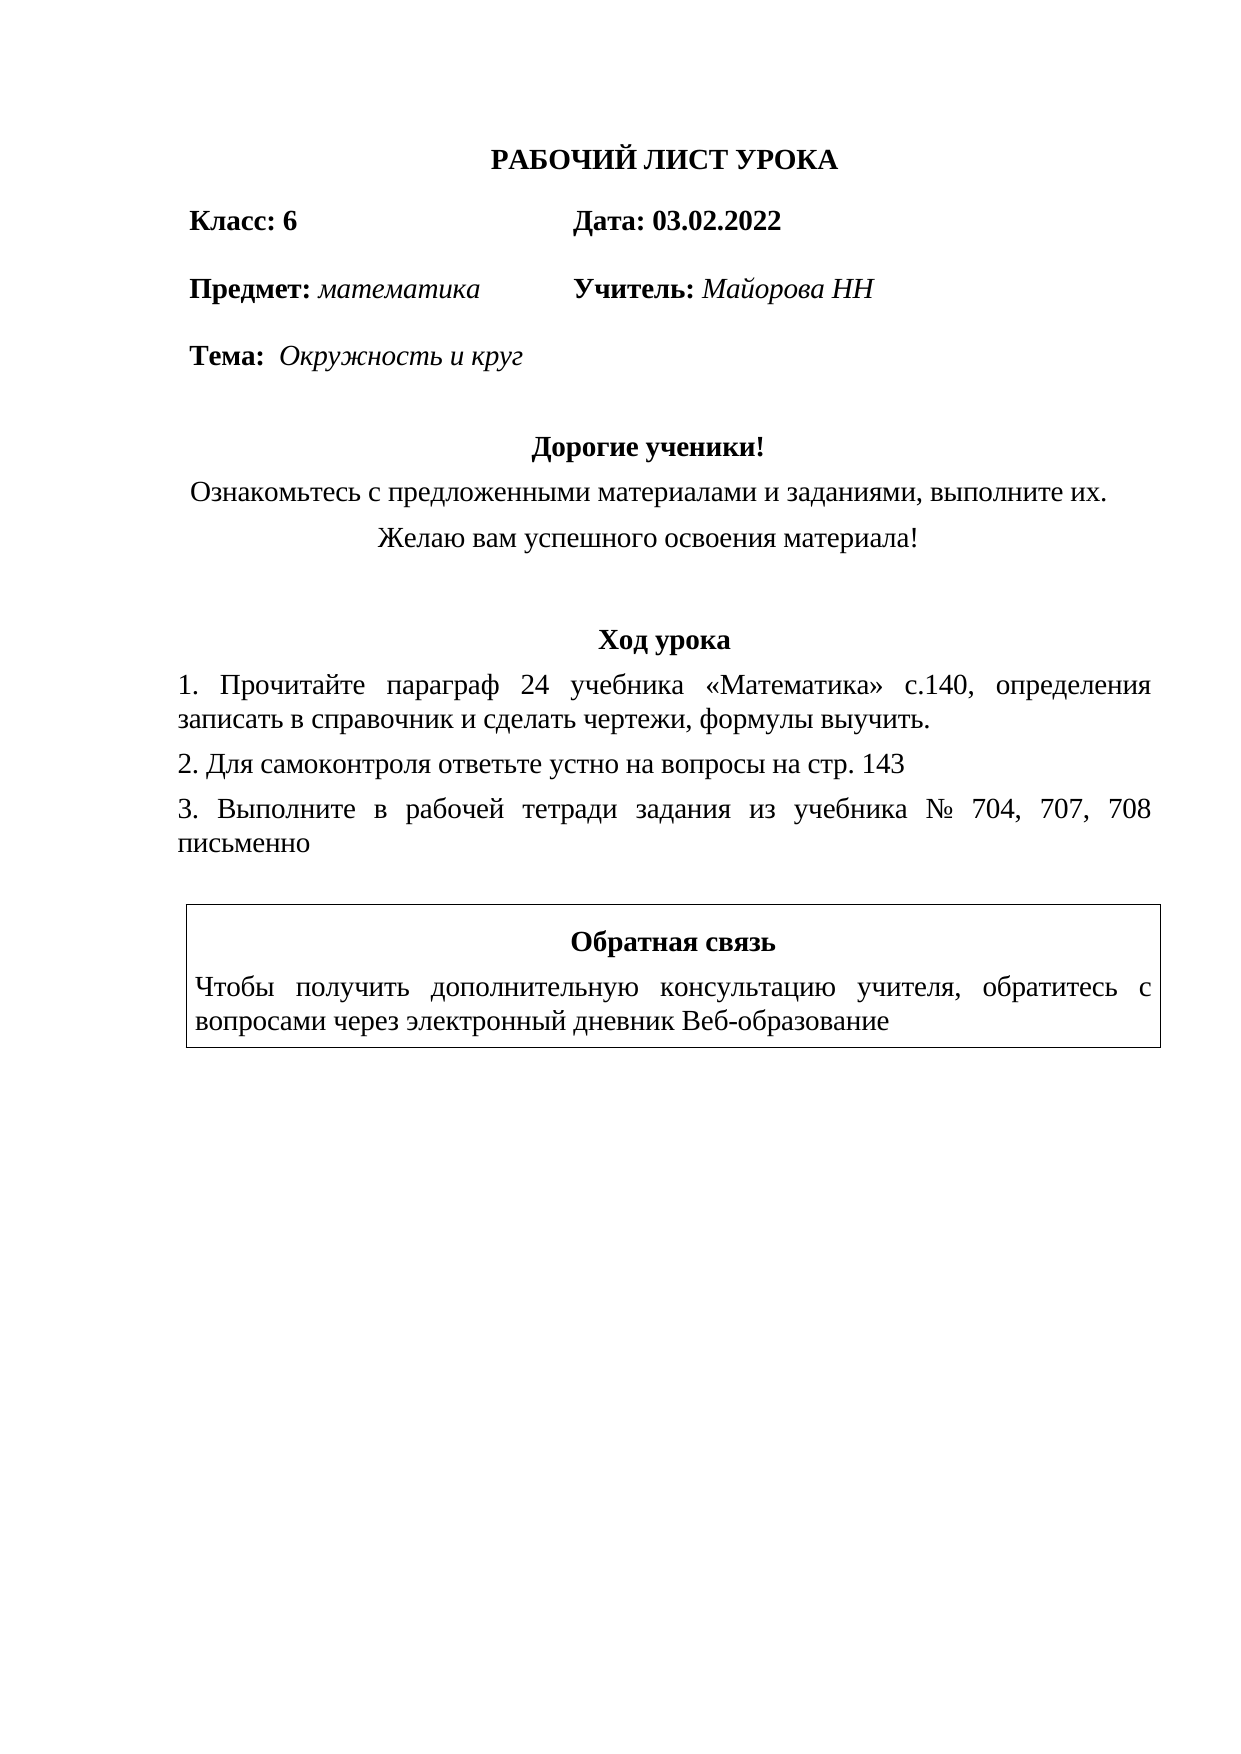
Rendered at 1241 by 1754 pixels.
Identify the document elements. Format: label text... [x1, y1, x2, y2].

table_header Дата: 03.02.2022 [567, 181, 1113, 249]
table_cell Учитель: Майорова НН [567, 249, 1113, 316]
table_cell Предмет: математика [183, 249, 567, 316]
text 3. Выполните в рабочей тетради задания из учебника № 704, 707, 708 письменно [177, 792, 1152, 859]
text 2. Для самоконтроля ответьте устно на вопросы на стр. 143 [177, 746, 1152, 780]
table_cell Тема: Окружность и круг [183, 316, 1113, 407]
table_header Класс: 6 [183, 181, 567, 249]
text Рабочий лист урока [177, 142, 1152, 175]
table_header Обратная связь Чтобы получить дополнительную консультацию учителя, обратитесь с вопросами через электронный дневник Веб-образование [187, 905, 1160, 1047]
text Ход урока [177, 622, 1152, 656]
text 1. Прочитайте параграф 24 учебника «Математика» с.140, определения записать в справочник и сделать чертежи, формулы выучить. [177, 667, 1152, 734]
table_cell Дорогие ученики! Ознакомьтесь с предложенными материалами и заданиями, выполните их. Желаю вам успешного освоения материала! [183, 407, 1113, 565]
